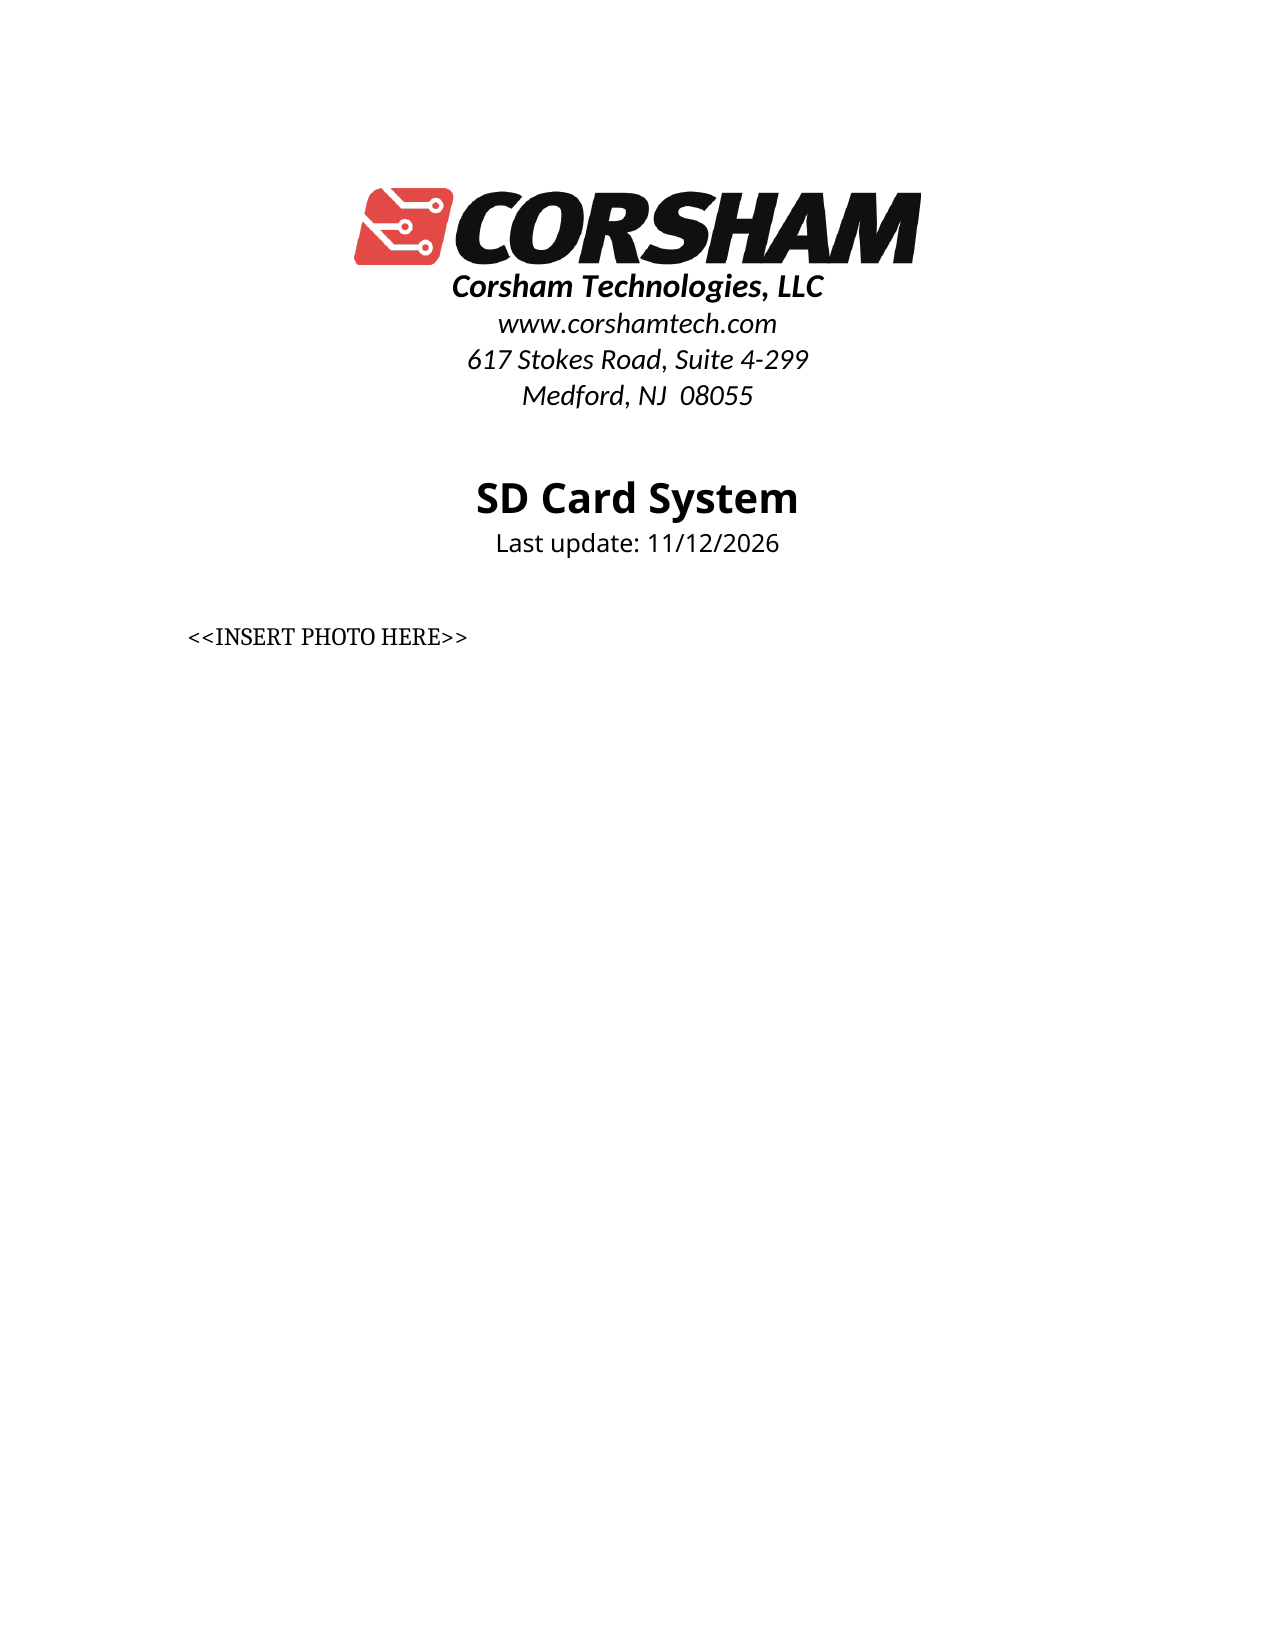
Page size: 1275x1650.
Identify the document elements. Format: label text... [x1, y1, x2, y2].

text <<INSERT PHOTO HERE>> [187, 623, 1087, 651]
text Corsham Technologies, LLC [187, 265, 1087, 305]
text 617 Stokes Road, Suite 4-299 [187, 341, 1087, 377]
text SD Card System [187, 469, 1087, 526]
text Medford, NJ 08055 [187, 377, 1087, 412]
text Last update: 11/7/2015 [187, 526, 1087, 560]
text www.corshamtech.com [187, 305, 1087, 341]
